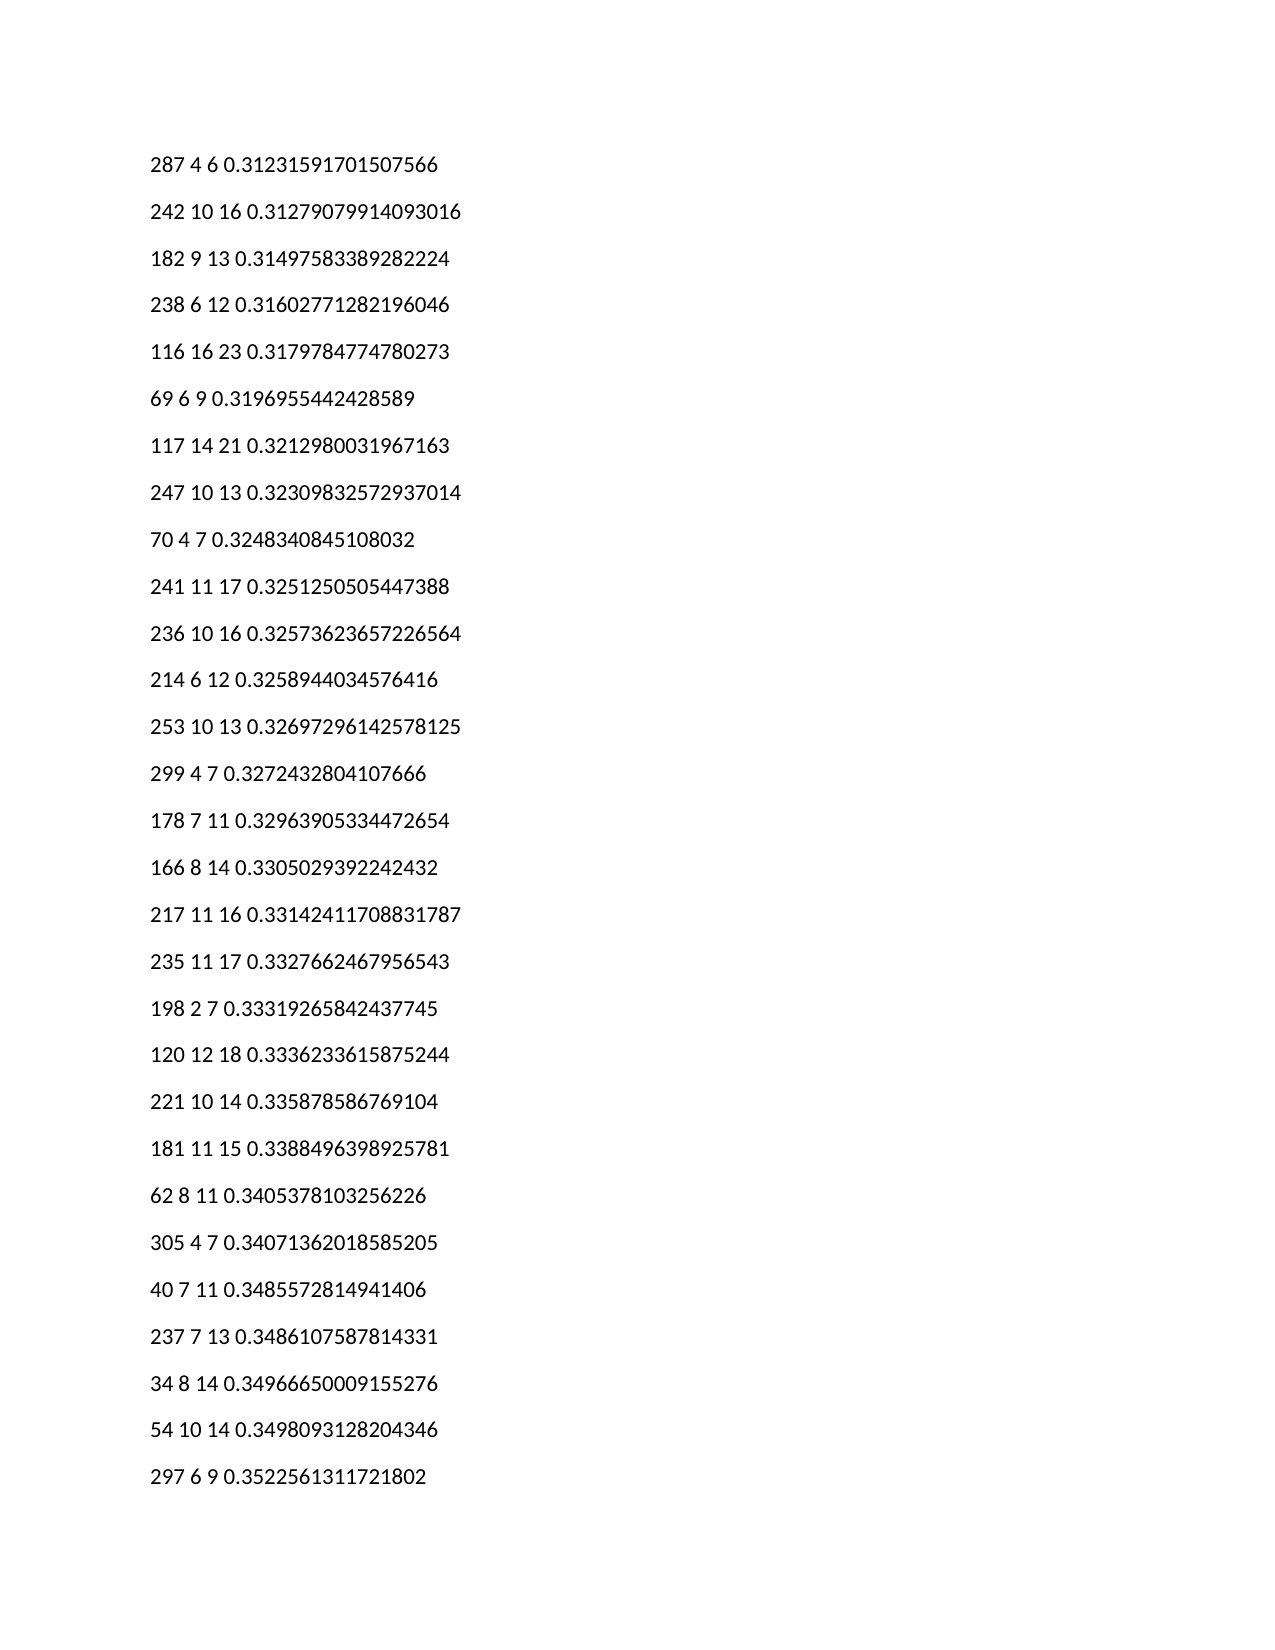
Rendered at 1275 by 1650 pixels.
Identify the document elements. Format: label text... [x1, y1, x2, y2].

text 166 8 14 0.3305029392242432 [150, 853, 1125, 881]
text 237 7 13 0.3486107587814331 [150, 1322, 1125, 1350]
text 54 10 14 0.3498093128204346 [150, 1416, 1125, 1444]
text 214 6 12 0.3258944034576416 [150, 666, 1125, 694]
text 247 10 13 0.32309832572937014 [150, 478, 1125, 506]
text 116 16 23 0.3179784774780273 [150, 337, 1125, 366]
text 241 11 17 0.3251250505447388 [150, 572, 1125, 600]
text 238 6 12 0.31602771282196046 [150, 291, 1125, 319]
text 236 10 16 0.32573623657226564 [150, 619, 1125, 647]
text 117 14 21 0.3212980031967163 [150, 431, 1125, 459]
text 305 4 7 0.34071362018585205 [150, 1228, 1125, 1256]
text 198 2 7 0.33319265842437745 [150, 994, 1125, 1022]
text 221 10 14 0.335878586769104 [150, 1087, 1125, 1116]
text 34 8 14 0.34966650009155276 [150, 1369, 1125, 1397]
text 235 11 17 0.3327662467956543 [150, 947, 1125, 975]
text 40 7 11 0.3485572814941406 [150, 1275, 1125, 1303]
text 297 6 9 0.3522561311721802 [150, 1462, 1125, 1491]
text 217 11 16 0.33142411708831787 [150, 900, 1125, 928]
text 181 11 15 0.3388496398925781 [150, 1134, 1125, 1162]
text 70 4 7 0.3248340845108032 [150, 525, 1125, 553]
text 120 12 18 0.3336233615875244 [150, 1041, 1125, 1069]
text 299 4 7 0.3272432804107666 [150, 759, 1125, 787]
text 242 10 16 0.31279079914093016 [150, 197, 1125, 225]
text 62 8 11 0.3405378103256226 [150, 1181, 1125, 1209]
text 178 7 11 0.32963905334472654 [150, 806, 1125, 834]
text 253 10 13 0.32697296142578125 [150, 712, 1125, 741]
text 69 6 9 0.3196955442428589 [150, 384, 1125, 412]
text 287 4 6 0.31231591701507566 [150, 150, 1125, 178]
text 182 9 13 0.31497583389282224 [150, 244, 1125, 272]
